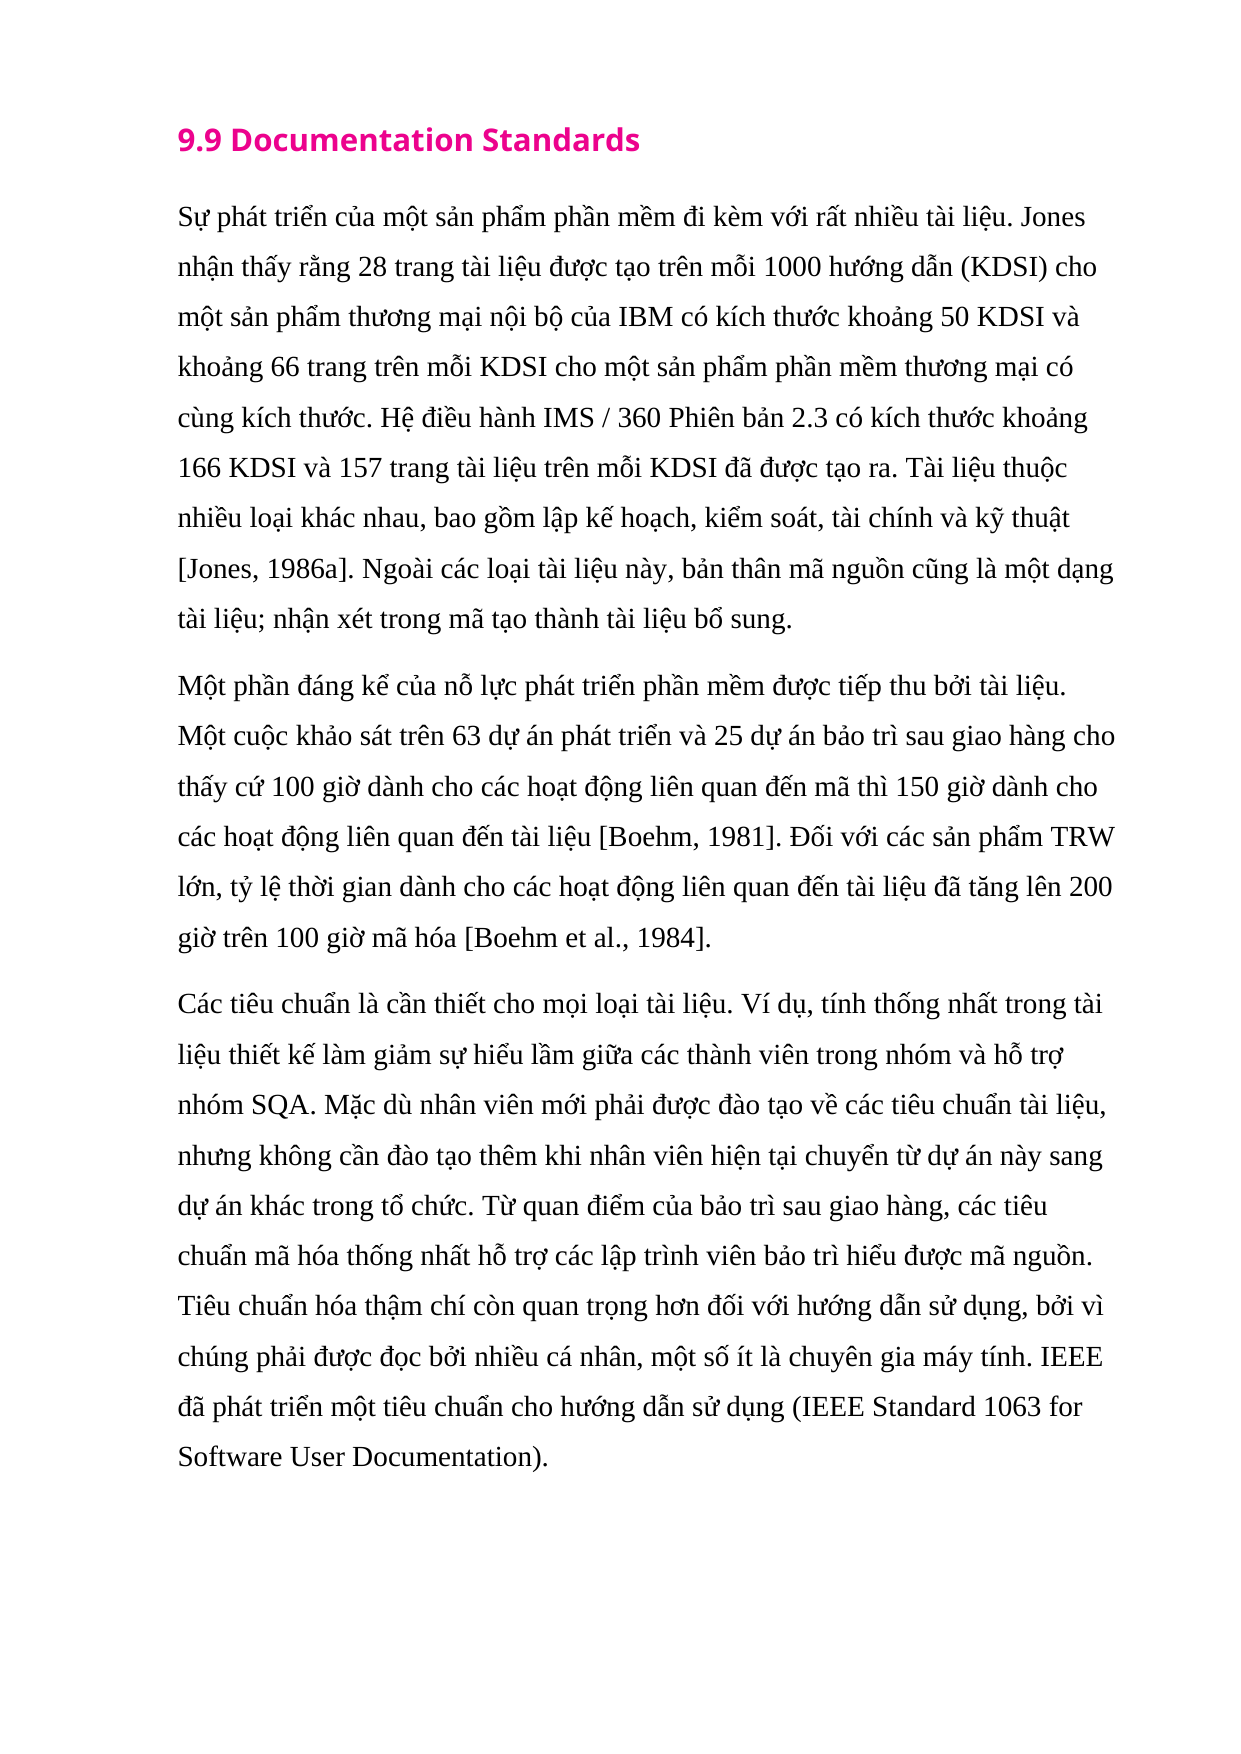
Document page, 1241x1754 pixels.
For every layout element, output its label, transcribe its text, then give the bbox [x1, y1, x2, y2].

text Các tiêu chuẩn là cần thiết cho mọi loại tài liệu. Ví dụ, tính thống nhất trong tài liệu thiết kế làm giảm sự hiểu lầm giữa các thành viên trong nhóm và hỗ trợ nhóm SQA. Mặc dù nhân viên mới phải được đào tạo về các tiêu chuẩn tài liệu, nhưng không cần đào tạo thêm khi nhân viên hiện tại chuyển từ dự án này sang dự án khác trong tổ chức. Từ quan điểm của bảo trì sau giao hàng, các tiêu chuẩn mã hóa thống nhất hỗ trợ các lập trình viên bảo trì hiểu được mã nguồn. Tiêu chuẩn hóa thậm chí còn quan trọng hơn đối với hướng dẫn sử dụng, bởi vì chúng phải được đọc bởi nhiều cá nhân, một số ít là chuyên gia máy tính. IEEE đã phát triển một tiêu chuẩn cho hướng dẫn sử dụng (IEEE Standard 1063 for Software User Documentation). [177, 987, 1122, 1473]
text Sự phát triển của một sản phẩm phần mềm đi kèm với rất nhiều tài liệu. Jones nhận thấy rằng 28 trang tài liệu được tạo trên mỗi 1000 hướng dẫn (KDSI) cho một sản phẩm thương mại nội bộ của IBM có kích thước khoảng 50 KDSI và khoảng 66 trang trên mỗi KDSI cho một sản phẩm phần mềm thương mại có cùng kích thước. Hệ điều hành IMS / 360 Phiên bản 2.3 có kích thước khoảng 166 KDSI và 157 trang tài liệu trên mỗi KDSI đã được tạo ra. Tài liệu thuộc nhiều loại khác nhau, bao gồm lập kế hoạch, kiểm soát, tài chính và kỹ thuật [Jones, 1986a]. Ngoài các loại tài liệu này, bản thân mã nguồn cũng là một dạng tài liệu; nhận xét trong mã tạo thành tài liệu bổ sung. [177, 199, 1122, 635]
text 9.9 Documentation Standards [177, 118, 1122, 161]
text Một phần đáng kể của nỗ lực phát triển phần mềm được tiếp thu bởi tài liệu. Một cuộc khảo sát trên 63 dự án phát triển và 25 dự án bảo trì sau giao hàng cho thấy cứ 100 giờ dành cho các hoạt động liên quan đến mã thì 150 giờ dành cho các hoạt động liên quan đến tài liệu [Boehm, 1981]. Đối với các sản phẩm TRW lớn, tỷ lệ thời gian dành cho các hoạt động liên quan đến tài liệu đã tăng lên 200 giờ trên 100 giờ mã hóa [Boehm et al., 1984]. [177, 668, 1122, 953]
